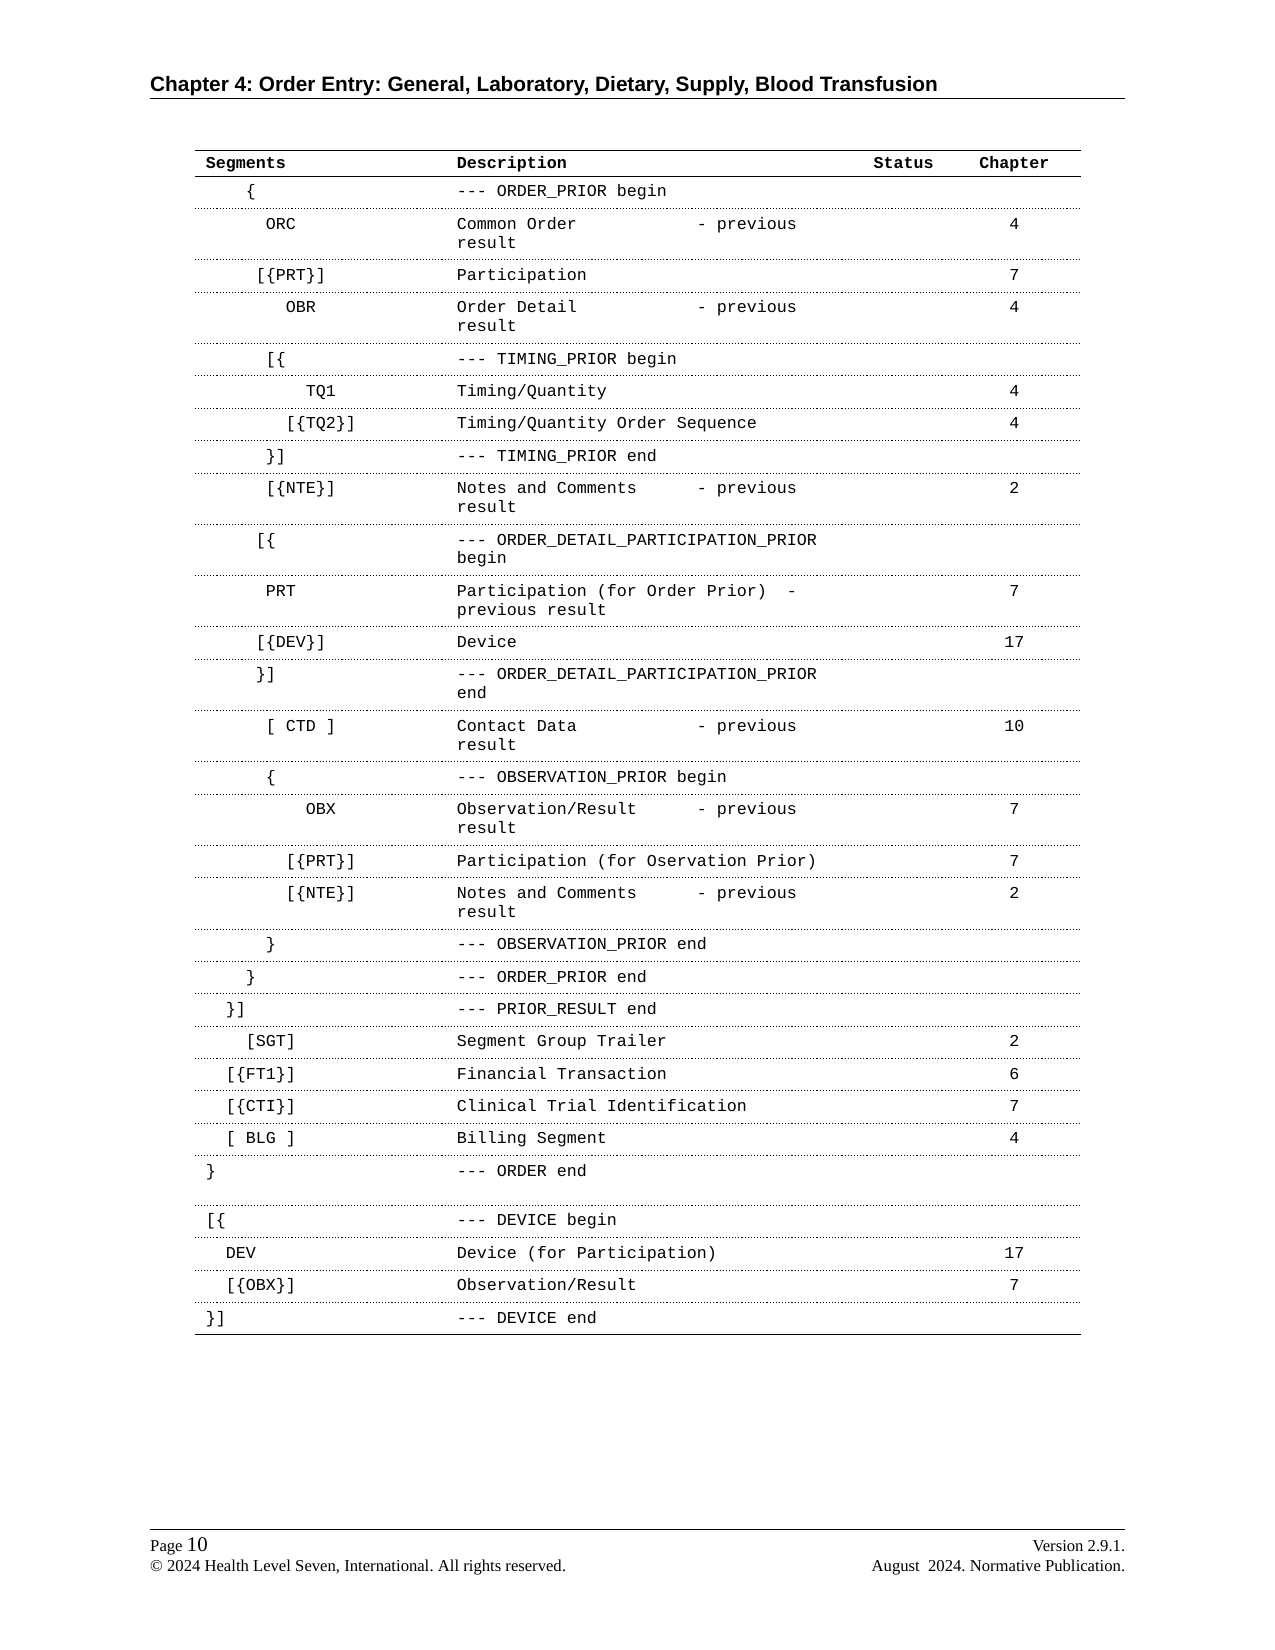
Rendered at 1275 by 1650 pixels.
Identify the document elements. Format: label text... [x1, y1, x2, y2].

table_cell [859, 993, 948, 1026]
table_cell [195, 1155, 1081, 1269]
table_cell [948, 761, 1081, 793]
table_cell 7 [948, 575, 1081, 626]
table_cell } [195, 961, 446, 993]
table_cell OBR [195, 292, 446, 343]
table_cell [948, 524, 1081, 575]
table_cell [ CTD ] [195, 710, 446, 761]
table_cell --- OBSERVATION_PRIOR end [446, 929, 859, 961]
table_cell Participation [446, 259, 859, 292]
table_cell Segment Group Trailer [446, 1026, 859, 1058]
table_cell [859, 1058, 948, 1090]
table_cell 10 [948, 710, 1081, 761]
table_cell --- ORDER_DETAIL_PARTICIPATION_PRIOR begin [446, 524, 859, 575]
table_cell [948, 177, 1081, 208]
table_cell [859, 343, 948, 375]
table_cell 4 [948, 1123, 1081, 1155]
table_cell 7 [948, 845, 1081, 877]
table_cell PRT [195, 575, 446, 626]
table_cell [859, 259, 948, 292]
table_cell Participation (for Oservation Prior) [446, 845, 859, 877]
table_cell [948, 993, 1081, 1026]
table_cell [948, 440, 1081, 472]
table_cell [{TQ2}] [195, 408, 446, 440]
table_cell [859, 1026, 948, 1058]
table_cell [{ [195, 524, 446, 575]
table_cell [859, 877, 948, 928]
table_header Segments [195, 151, 446, 176]
table_cell [948, 343, 1081, 375]
table_cell [{NTE}] [195, 473, 446, 524]
table_cell --- OBSERVATION_PRIOR begin [446, 761, 859, 793]
table_cell [{DEV}] [195, 626, 446, 659]
table_cell [859, 961, 948, 993]
table_cell Device [446, 626, 859, 659]
table_cell 4 [948, 408, 1081, 440]
table_cell --- TIMING_PRIOR end [446, 440, 859, 472]
table_cell [859, 575, 948, 626]
table_cell }] [195, 993, 446, 1026]
table_cell 7 [948, 794, 1081, 845]
table_cell [859, 177, 948, 208]
table_cell { [195, 177, 446, 208]
table_cell 2 [948, 877, 1081, 928]
table_cell [859, 1090, 948, 1123]
table_cell --- PRIOR_RESULT end [446, 993, 859, 1026]
table_cell [ BLG ] [195, 1123, 446, 1155]
table_cell 7 [948, 259, 1081, 292]
table_cell [859, 375, 948, 408]
table_cell [859, 440, 948, 472]
table_cell [948, 961, 1081, 993]
table_cell [859, 710, 948, 761]
table_cell 6 [948, 1058, 1081, 1090]
table_cell [859, 408, 948, 440]
table_cell [859, 794, 948, 845]
table_cell Billing Segment [446, 1123, 859, 1155]
table_cell [859, 845, 948, 877]
table_header Chapter [948, 151, 1081, 176]
table_cell [859, 292, 948, 343]
table_cell } [195, 929, 446, 961]
table_cell [948, 659, 1081, 710]
table_cell { [195, 761, 446, 793]
table_cell [859, 659, 948, 710]
table_cell Observation/Result - previous result [446, 794, 859, 845]
table_cell Timing/Quantity [446, 375, 859, 408]
table_cell --- ORDER_PRIOR end [446, 961, 859, 993]
table_cell Timing/Quantity Order Sequence [446, 408, 859, 440]
table_cell --- ORDER_DETAIL_PARTICIPATION_PRIOR end [446, 659, 859, 710]
table_cell 17 [948, 626, 1081, 659]
table_cell Contact Data - previous result [446, 710, 859, 761]
table_cell [948, 929, 1081, 961]
table_cell Order Detail - previous result [446, 292, 859, 343]
table_cell [{FT1}] [195, 1058, 446, 1090]
table_cell [859, 929, 948, 961]
table_cell [859, 1123, 948, 1155]
table_cell [859, 473, 948, 524]
table_cell Financial Transaction [446, 1058, 859, 1090]
table_cell --- TIMING_PRIOR begin [446, 343, 859, 375]
table_cell [859, 761, 948, 793]
table_cell 4 [948, 208, 1081, 259]
table_cell 4 [948, 292, 1081, 343]
table_cell [{CTI}] [195, 1090, 446, 1123]
table_cell [{PRT}] [195, 259, 446, 292]
table_cell Notes and Comments - previous result [446, 877, 859, 928]
table_cell ORC [195, 208, 446, 259]
table_cell 7 [948, 1090, 1081, 1123]
table_cell }] [195, 440, 446, 472]
table_cell [{NTE}] [195, 877, 446, 928]
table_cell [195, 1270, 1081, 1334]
table_cell 2 [948, 1026, 1081, 1058]
table_cell [{ [195, 343, 446, 375]
table_cell [SGT] [195, 1026, 446, 1058]
table_cell [859, 524, 948, 575]
table_cell Clinical Trial Identification [446, 1090, 859, 1123]
table_cell Common Order - previous result [446, 208, 859, 259]
table_cell OBX [195, 794, 446, 845]
table_cell Notes and Comments - previous result [446, 473, 859, 524]
table_header Status [859, 151, 948, 176]
table_cell --- ORDER_PRIOR begin [446, 177, 859, 208]
table_cell Participation (for Order Prior) - previous result [446, 575, 859, 626]
table_cell }] [195, 659, 446, 710]
table_cell [859, 626, 948, 659]
table_cell 4 [948, 375, 1081, 408]
table_header Description [446, 151, 859, 176]
table_cell TQ1 [195, 375, 446, 408]
table_cell [859, 208, 948, 259]
table_cell [{PRT}] [195, 845, 446, 877]
table_cell 2 [948, 473, 1081, 524]
